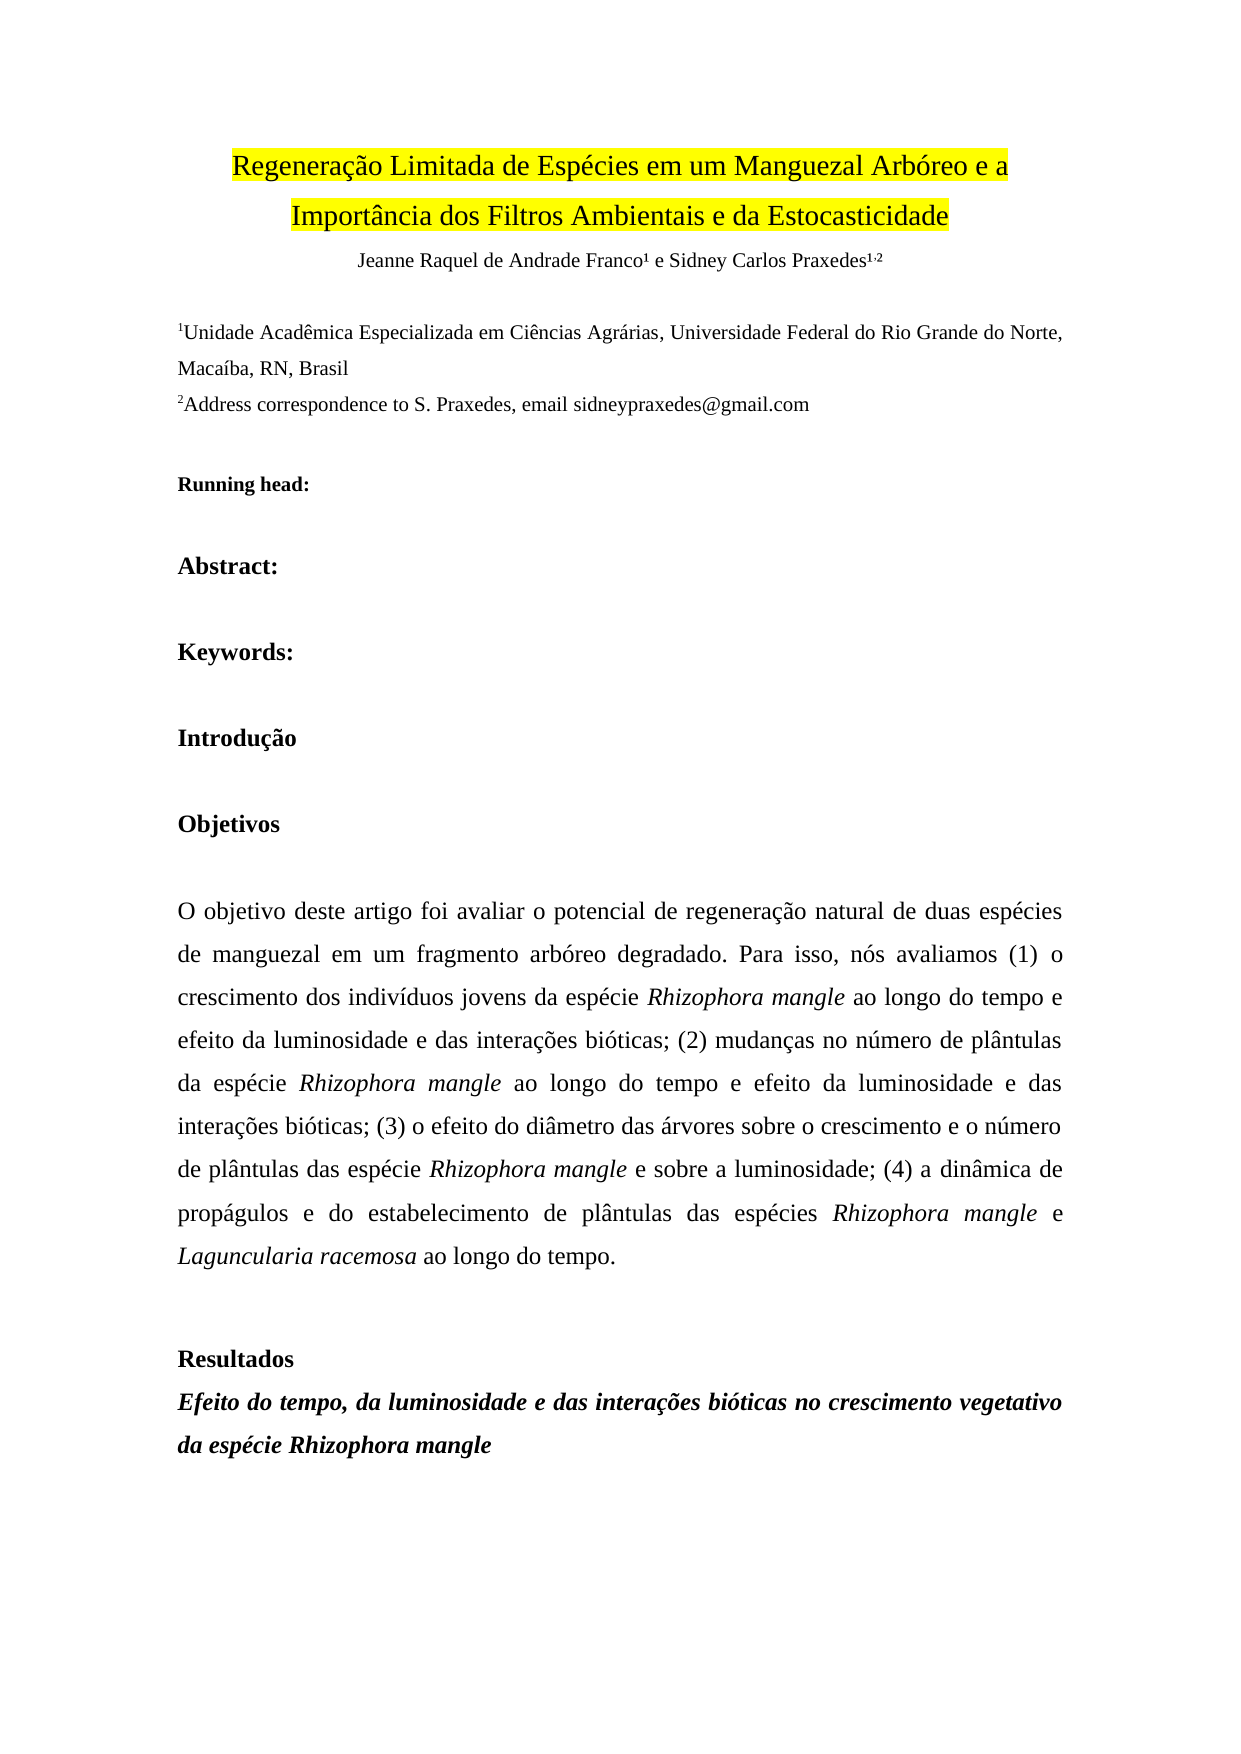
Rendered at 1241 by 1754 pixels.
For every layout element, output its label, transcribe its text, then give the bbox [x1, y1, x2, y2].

text Efeito do tempo, da luminosidade e das interações bióticas no crescimento vegetativo da espécie Rhizophora mangle [177, 1387, 1063, 1459]
text Introdução [177, 723, 1063, 752]
text Running head: [177, 472, 1063, 496]
text 2Address correspondence to S. Praxedes, email sidneypraxedes@gmail.com [177, 392, 1063, 416]
list O objetivo deste artigo foi avaliar o potencial de regeneração natural de duas espécies de manguezal em um fragmento arbóreo degradado. Para isso, nós avaliamos (1) o crescimento dos indivíduos jovens da espécie Rhizophora mangle ao longo do tempo e efeito da luminosidade e das interações bióticas; (2) mudanças no número de plântulas da espécie Rhizophora mangle ao longo do tempo e efeito da luminosidade e das interações bióticas; (3) o efeito do diâmetro das árvores sobre o crescimento e o número de plântulas das espécie Rhizophora mangle e sobre a luminosidade; (4) a dinâmica de propágulos e do estabelecimento de plântulas das espécies Rhizophora mangle e Laguncularia racemosa ao longo do tempo. [177, 896, 1063, 1269]
text 1Unidade Acadêmica Especializada em Ciências Agrárias, Universidade Federal do Rio Grande do Norte, Macaíba, RN, Brasil [177, 320, 1063, 380]
text Keywords: [177, 637, 1063, 666]
text Resultados [177, 1344, 1063, 1372]
text Jeanne Raquel de Andrade Franco¹ e Sidney Carlos Praxedes¹,² [177, 248, 1063, 272]
text Regeneração Limitada de Espécies em um Manguezal Arbóreo e a Importância dos Filtros Ambientais e da Estocasticidade [177, 148, 1063, 231]
text Abstract: [177, 551, 1063, 579]
text Objetivos [177, 809, 1063, 838]
